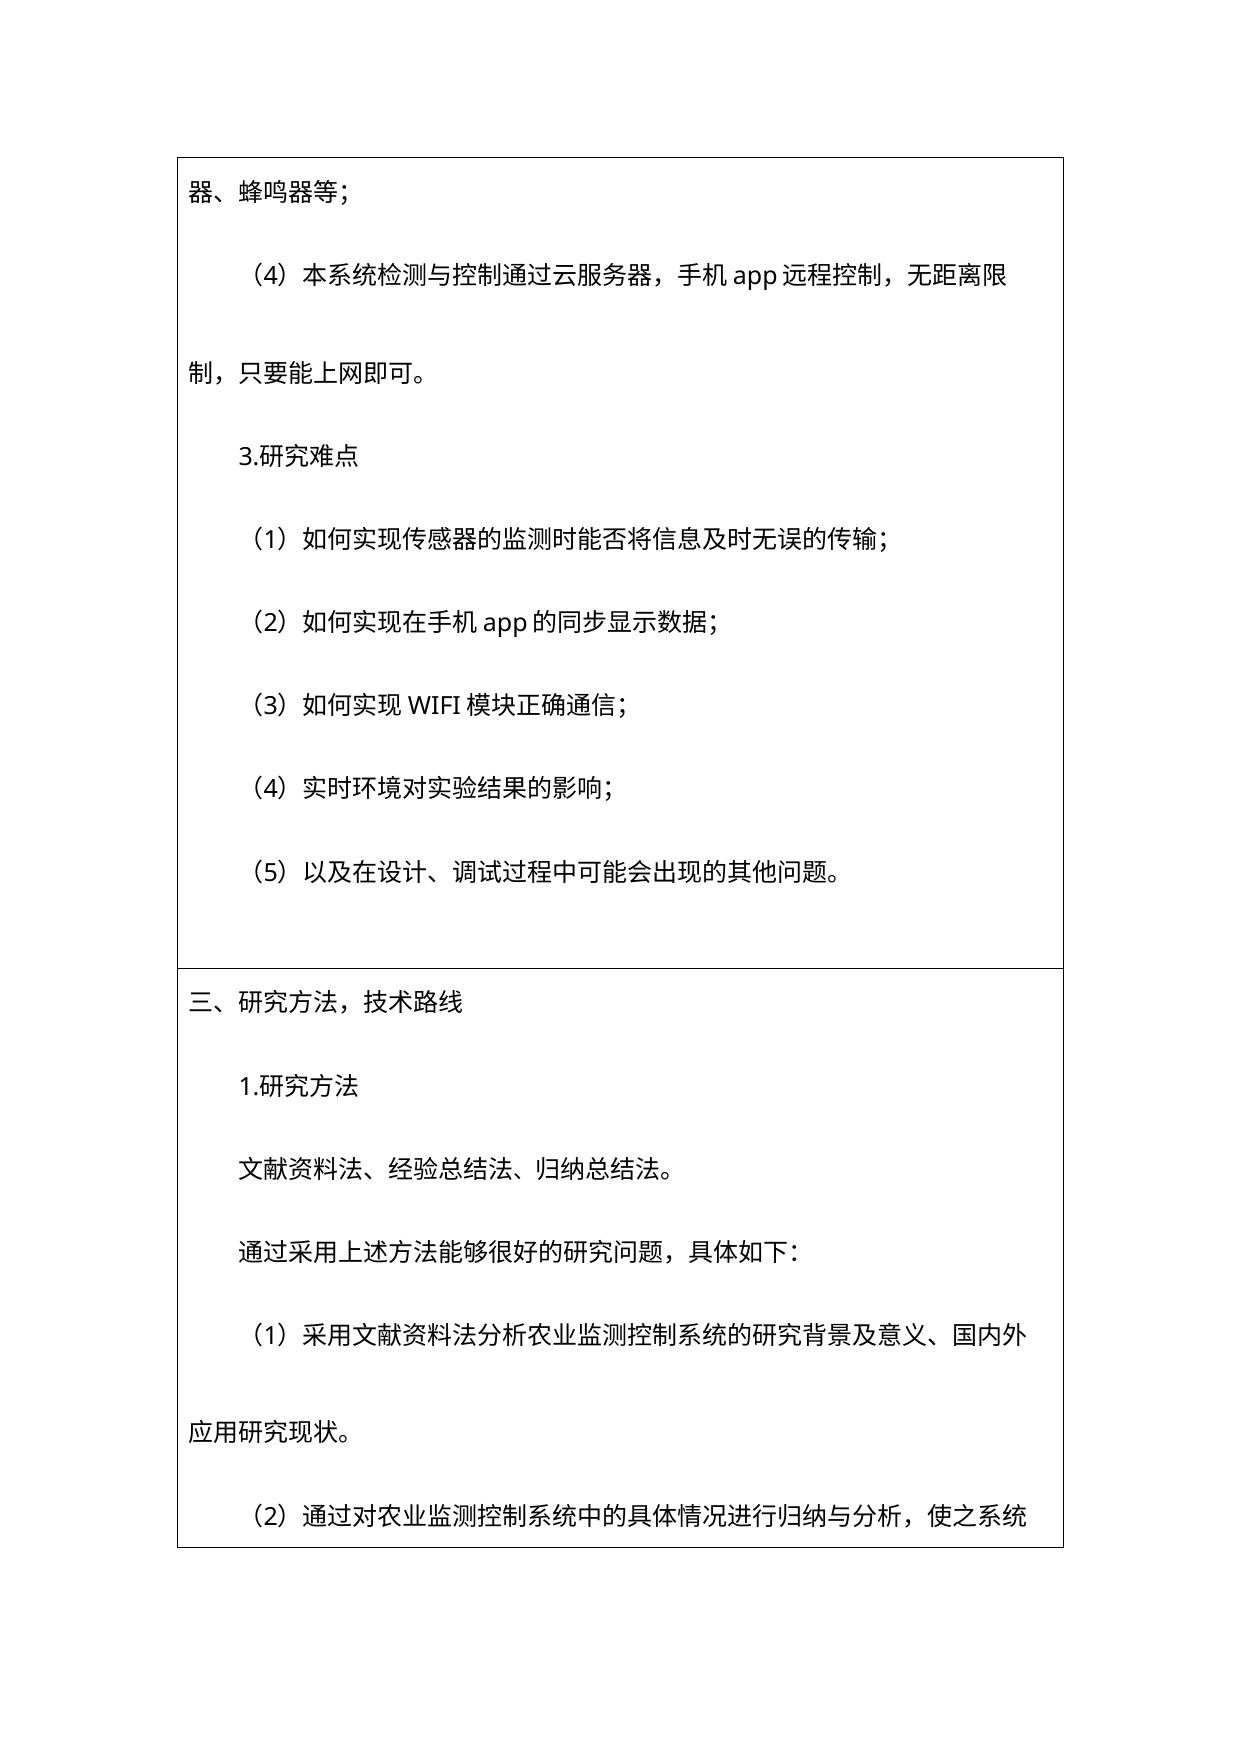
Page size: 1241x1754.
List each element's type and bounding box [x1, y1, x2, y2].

table_cell [178, 158, 1063, 967]
table_cell [178, 969, 1063, 1547]
